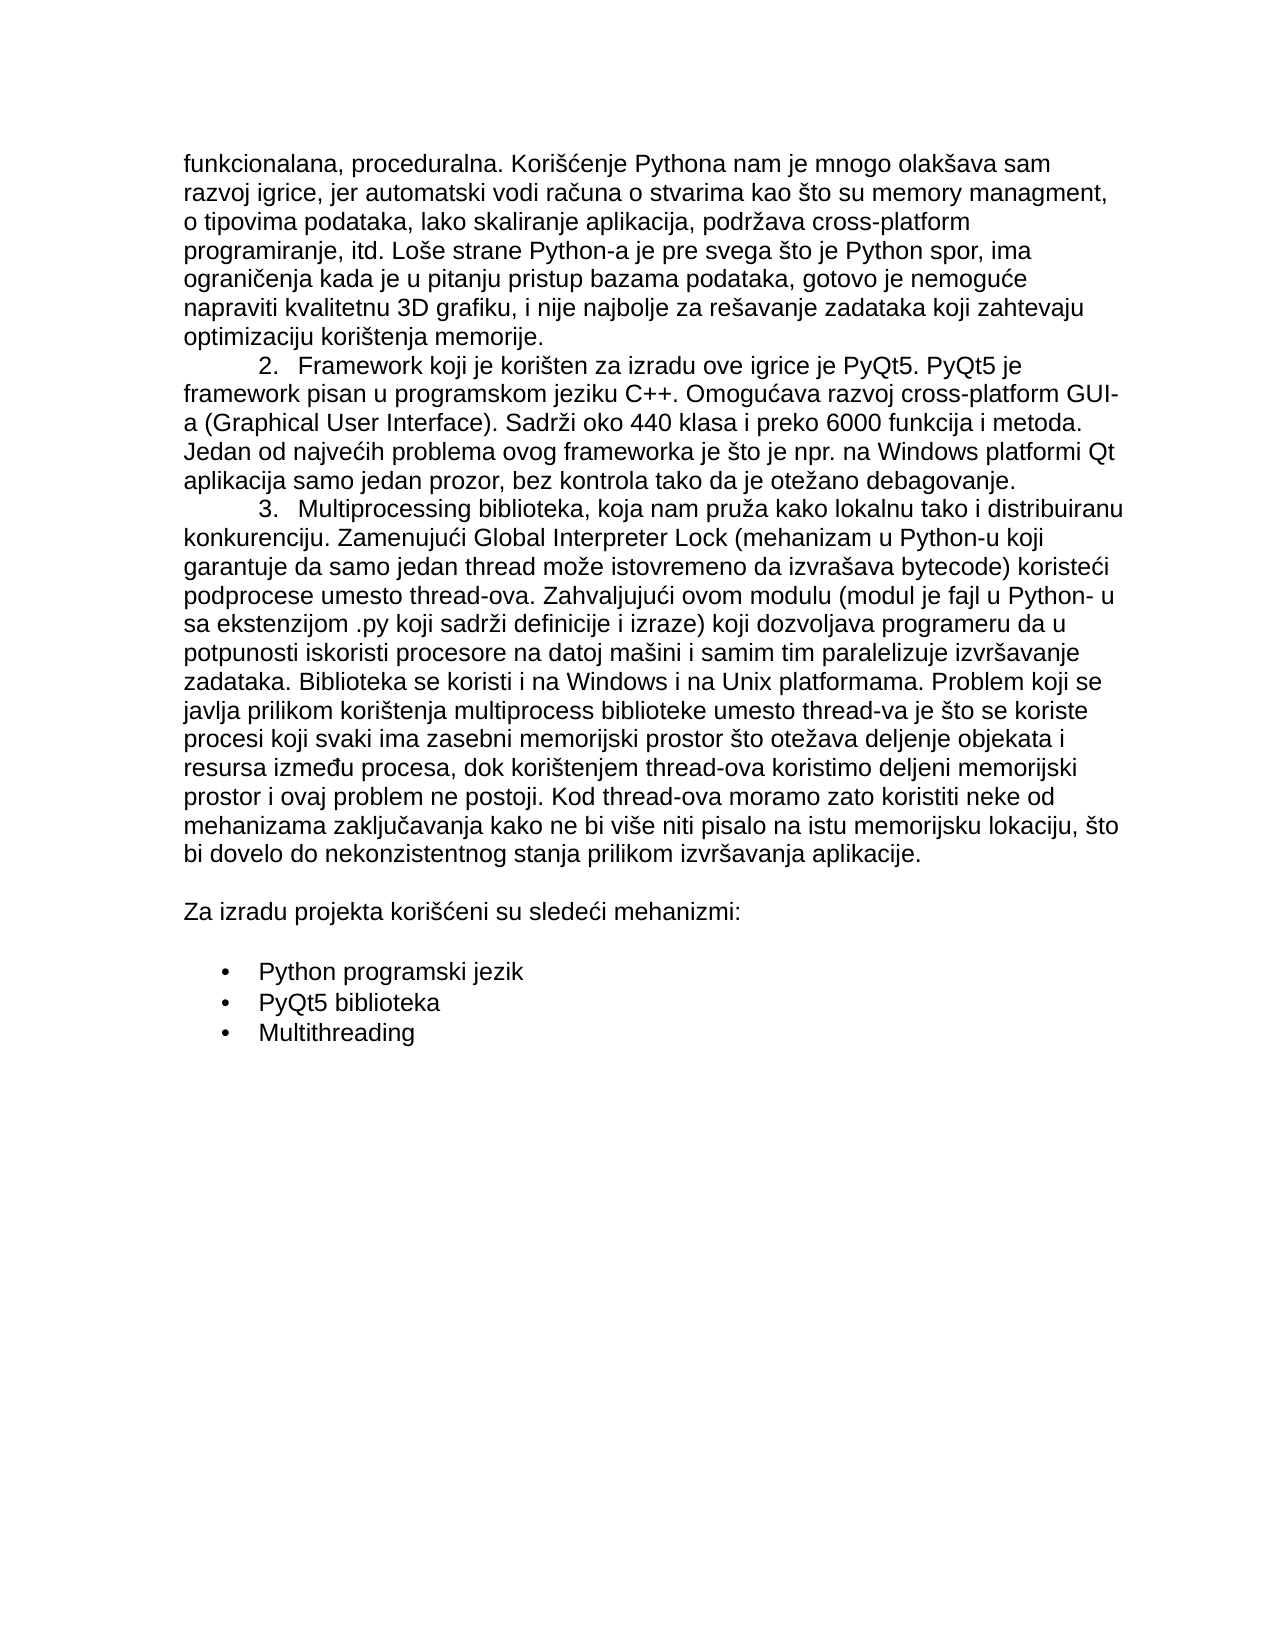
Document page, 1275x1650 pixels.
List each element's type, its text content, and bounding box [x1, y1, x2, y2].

list Multiprocessing biblioteka, koja nam pruža kako lokalnu tako i distribuiranu konkurenciju. Zamenujući Global Interpreter Lock (mehanizam u Python-u koji garantuje da samo jedan thread može istovremeno da izvrašava bytecode) koristeći podprocese umesto thread-ova. Zahvaljujući ovom modulu (modul je fajl u Python- u sa ekstenzijom .py koji sadrži definicije i izraze) koji dozvoljava programeru da u potpunosti iskoristi procesore na datoj mašini i samim tim paralelizuje izvršavanje zadataka. Biblioteka se koristi i na Windows i na Unix platformama. Problem koji se javlja prilikom korištenja multiprocess biblioteke umesto thread-va je što se koriste procesi koji svaki ima zasebni memorijski prostor što otežava deljenje objekata i resursa između procesa, dok korištenjem thread-ova koristimo deljeni memorijski prostor i ovaj problem ne postoji. Kod thread-ova moramo zato koristiti neke od mehanizama zaključavanja kako ne bi više niti pisalo na istu memorijsku lokaciju, što bi dovelo do nekonzistentnog stanja prilikom izvršavanja aplikacije. [183, 495, 1125, 869]
text Za izradu projekta korišćeni su sledeći mehanizmi: [183, 898, 1125, 926]
list Python programski jezik [221, 956, 1125, 987]
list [183, 150, 1125, 351]
list Framework koji je korišten za izradu ove igrice je PyQt5. PyQt5 je framework pisan u programskom jeziku C++. Omogućava razvoj cross-platform GUI-a (Graphical User Interface). Sadrži oko 440 klasa i preko 6000 funkcija i metoda. Jedan od najvećih problema ovog frameworka je što je npr. na Windows platformi Qt aplikacija samo jedan prozor, bez kontrola tako da je otežano debagovanje. [183, 351, 1125, 495]
list Multithreading [221, 1017, 1125, 1048]
list PyQt5 biblioteka [221, 987, 1125, 1017]
